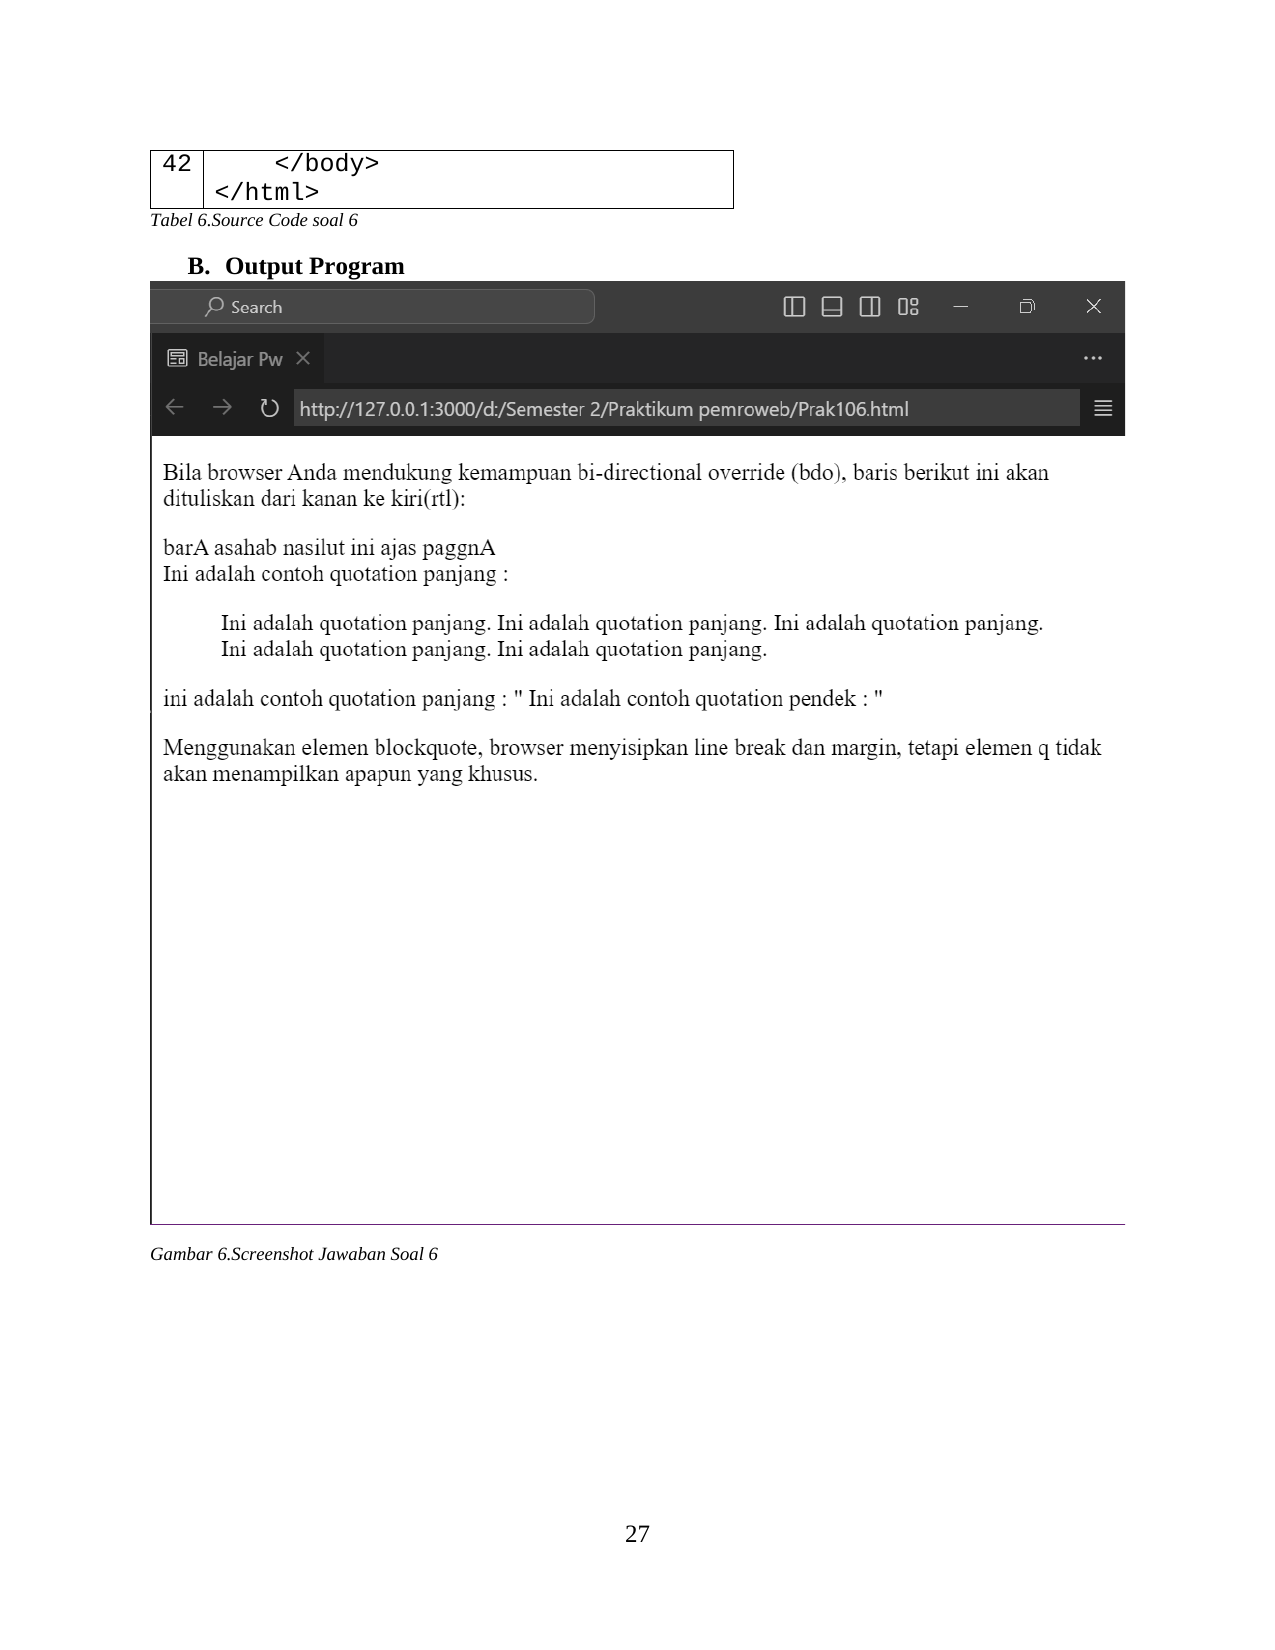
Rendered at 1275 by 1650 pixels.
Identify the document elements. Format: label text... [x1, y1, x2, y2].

subtitle Output Program [187, 251, 1125, 280]
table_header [204, 151, 733, 208]
picture [150, 281, 1125, 1225]
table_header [151, 151, 203, 208]
